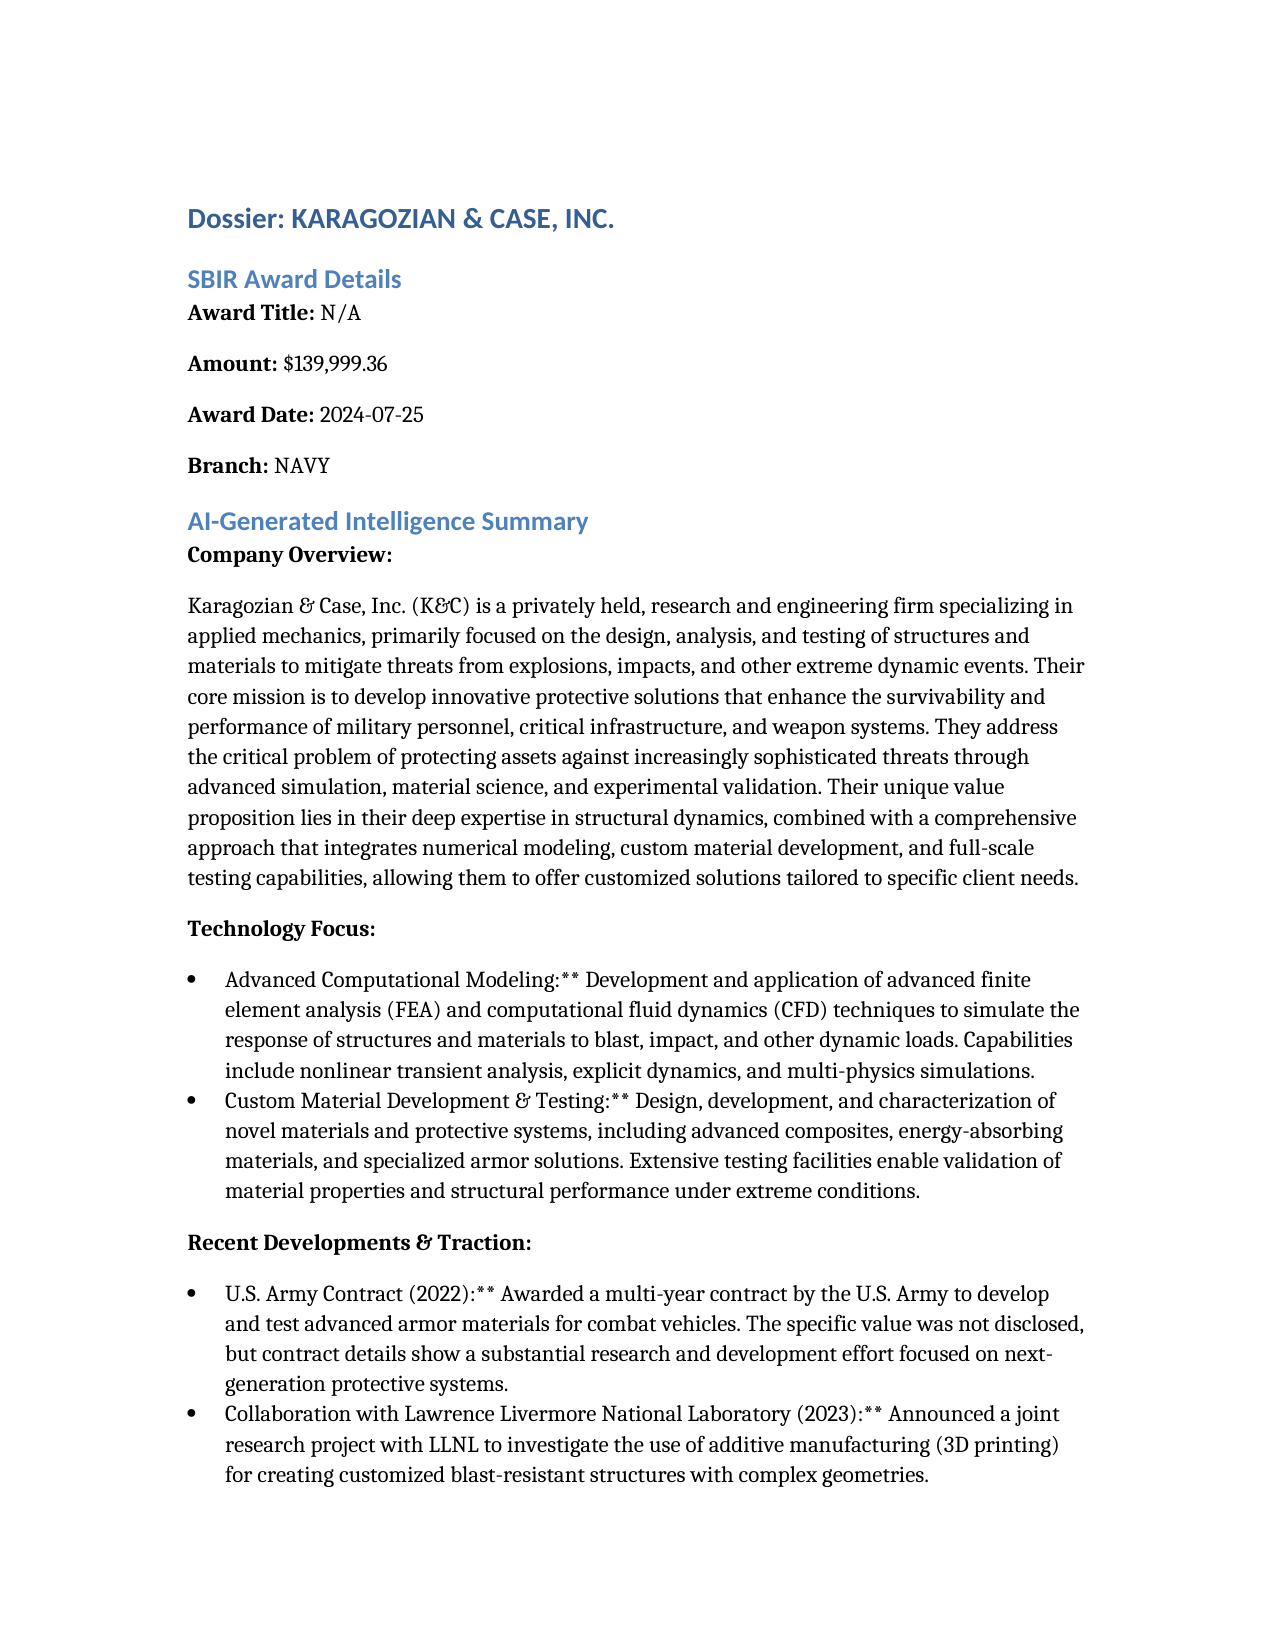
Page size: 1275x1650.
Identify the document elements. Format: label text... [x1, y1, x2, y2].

list U.S. Army Contract (2022):** Awarded a multi-year contract by the U.S. Army to develop and test advanced armor materials for combat vehicles. The specific value was not disclosed, but contract details show a substantial research and development effort focused on next-generation protective systems. [187, 1280, 1087, 1397]
text Award Date: 2024-07-25 [187, 402, 1087, 428]
text Branch: NAVY [187, 453, 1087, 479]
list Custom Material Development & Testing:** Design, development, and characterization of novel materials and protective systems, including advanced composites, energy-absorbing materials, and specialized armor solutions. Extensive testing facilities enable validation of material properties and structural performance under extreme conditions. [187, 1088, 1087, 1204]
text Karagozian & Case, Inc. (K&C) is a privately held, research and engineering firm specializing in applied mechanics, primarily focused on the design, analysis, and testing of structures and materials to mitigate threats from explosions, impacts, and other extreme dynamic events. Their core mission is to develop innovative protective solutions that enhance the survivability and performance of military personnel, critical infrastructure, and weapon systems. They address the critical problem of protecting assets against increasingly sophisticated threats through advanced simulation, material science, and experimental validation. Their unique value proposition lies in their deep expertise in structural dynamics, combined with a comprehensive approach that integrates numerical modeling, custom material development, and full-scale testing capabilities, allowing them to offer customized solutions tailored to specific client needs. [187, 593, 1087, 891]
subtitle Dossier: KARAGOZIAN & CASE, INC. [187, 200, 1087, 236]
text Company Overview: [187, 542, 1087, 568]
text Amount: $139,999.36 [187, 351, 1087, 377]
text Recent Developments & Traction: [187, 1229, 1087, 1256]
list Advanced Computational Modeling:** Development and application of advanced finite element analysis (FEA) and computational fluid dynamics (CFD) techniques to simulate the response of structures and materials to blast, impact, and other dynamic loads. Capabilities include nonlinear transient analysis, explicit dynamics, and multi-physics simulations. [187, 967, 1087, 1084]
subtitle AI-Generated Intelligence Summary [187, 504, 1087, 537]
subtitle SBIR Award Details [187, 262, 1087, 295]
text Technology Focus: [187, 916, 1087, 942]
list Collaboration with Lawrence Livermore National Laboratory (2023):** Announced a joint research project with LLNL to investigate the use of additive manufacturing (3D printing) for creating customized blast-resistant structures with complex geometries. [187, 1401, 1087, 1488]
text Award Title: N/A [187, 300, 1087, 326]
